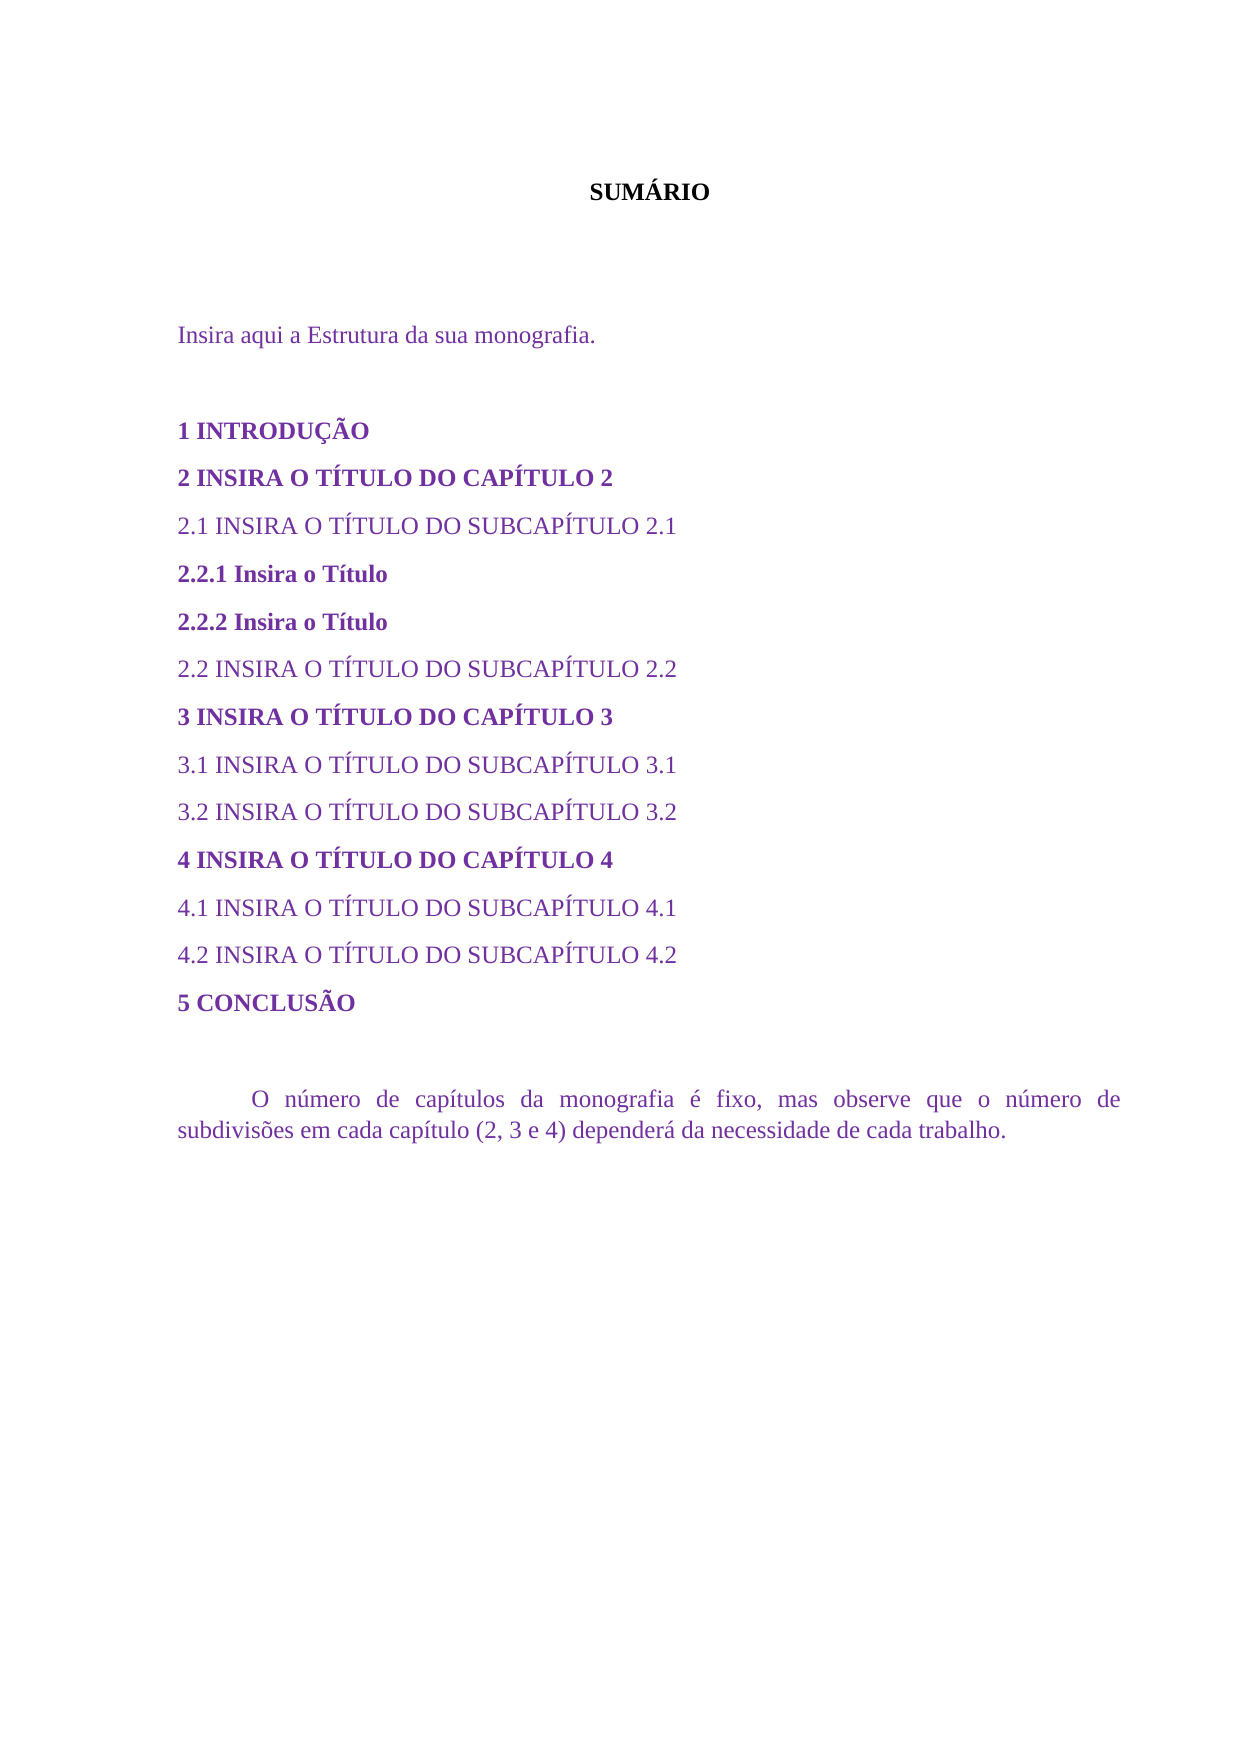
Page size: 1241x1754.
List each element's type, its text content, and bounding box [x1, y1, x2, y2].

text 1 INTRODUÇÃO [177, 416, 1122, 444]
text 2 INSIRA O TÍTULO DO CAPÍTULO 2 [177, 463, 1122, 492]
text 2.2.1 Insira o Título [177, 559, 1122, 588]
text 2.1 INSIRA O TÍTULO DO SUBCAPÍTULO 2.1 [177, 511, 1122, 540]
text 2.2 INSIRA O TÍTULO DO SUBCAPÍTULO 2.2 [177, 654, 1122, 683]
text O número de capítulos da monografia é fixo, mas observe que o número de subdivisões em cada capítulo (2, 3 e 4) dependerá da necessidade de cada trabalho. [177, 1084, 1122, 1143]
text 2.2.2 Insira o Título [177, 607, 1122, 635]
text 4 INSIRA O TÍTULO DO CAPÍTULO 4 [177, 845, 1122, 874]
text 3 INSIRA O TÍTULO DO CAPÍTULO 3 [177, 702, 1122, 731]
text 3.1 INSIRA O TÍTULO DO SUBCAPÍTULO 3.1 [177, 750, 1122, 778]
text 4.1 INSIRA O TÍTULO DO SUBCAPÍTULO 4.1 [177, 893, 1122, 922]
text 3.2 INSIRA O TÍTULO DO SUBCAPÍTULO 3.2 [177, 797, 1122, 826]
text Insira aqui a Estrutura da sua monografia. [177, 320, 1122, 349]
text 4.2 INSIRA O TÍTULO DO SUBCAPÍTULO 4.2 [177, 941, 1122, 969]
text 5 CONCLUSÃO [177, 988, 1122, 1017]
text SUMÁRIO [177, 177, 1122, 206]
